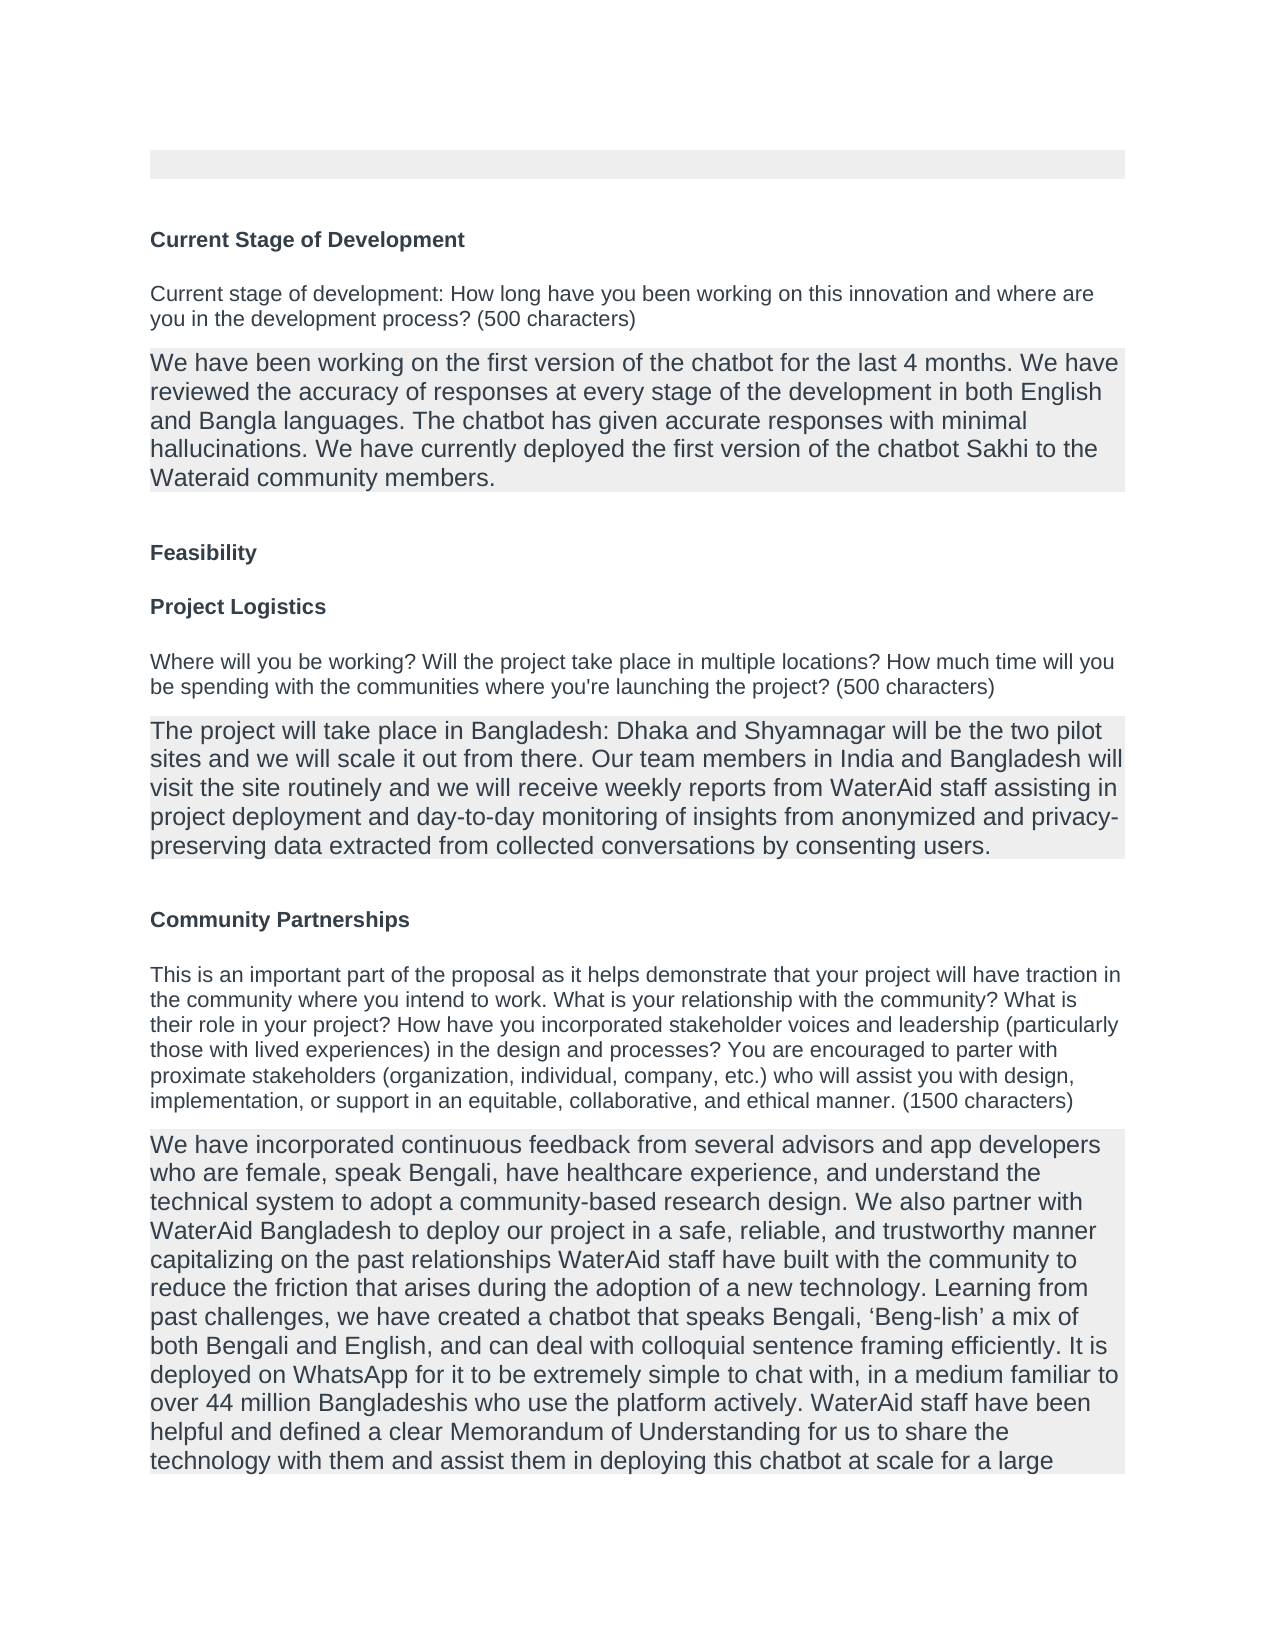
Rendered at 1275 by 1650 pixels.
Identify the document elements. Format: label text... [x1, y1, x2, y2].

text Community Partnerships [150, 907, 1125, 932]
text Project Logistics [150, 594, 1125, 619]
text We have been working on the first version of the chatbot for the last 4 months. We have reviewed the accuracy of responses at every stage of the development in both English and Bangla languages. The chatbot has given accurate responses with minimal hallucinations. We have currently deployed the first version of the chatbot Sakhi to the Wateraid community members. [150, 348, 1125, 492]
text This is an important part of the proposal as it helps demonstrate that your project will have traction in the community where you intend to work. What is your relationship with the community? What is their role in your project? How have you incorporated stakeholder voices and leadership (particularly those with lived experiences) in the design and processes? You are encouraged to parter with proximate stakeholders (organization, individual, company, etc.) who will assist you with design, implementation, or support in an equitable, collaborative, and ethical manner. (1500 characters) [150, 962, 1125, 1113]
text Where will you be working? Will the project take place in multiple locations? How much time will you be spending with the communities where you're launching the project? (500 characters) [150, 648, 1125, 699]
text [150, 1129, 1125, 1474]
text Feasibility [150, 540, 1125, 565]
text The project will take place in Bangladesh: Dhaka and Shyamnagar will be the two pilot sites and we will scale it out from there. Our team members in India and Bangladesh will visit the site routinely and we will receive weekly reports from WaterAid staff assisting in project deployment and day-to-day monitoring of insights from anonymized and privacy-preserving data extracted from collected conversations by consenting users. [150, 716, 1125, 859]
text Current stage of development: How long have you been working on this innovation and where are you in the development process? (500 characters) [150, 281, 1125, 331]
text Current Stage of Development [150, 227, 1125, 252]
